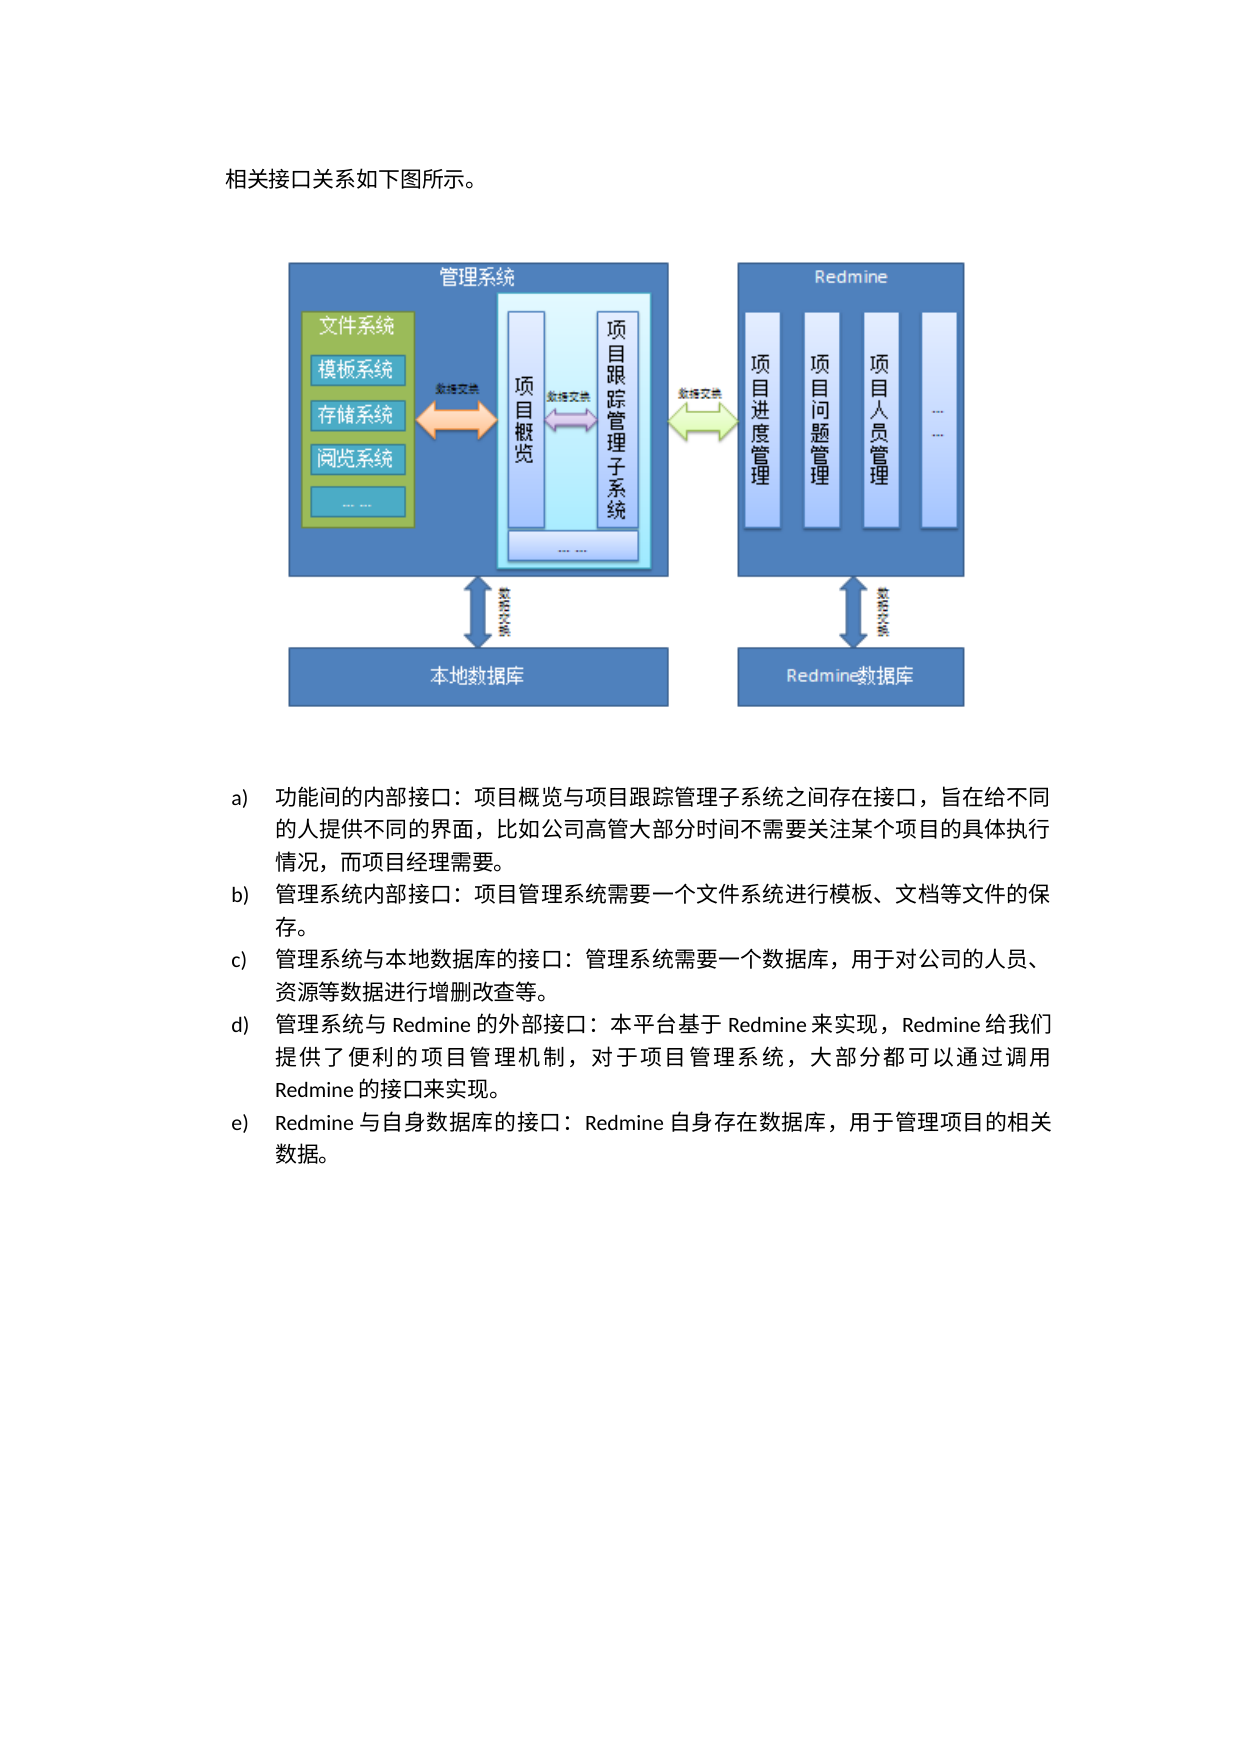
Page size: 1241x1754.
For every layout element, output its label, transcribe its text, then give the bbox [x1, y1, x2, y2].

list 管理系统内部接口：项目管理系统需要一个文件系统进行模板、文档等文件的保存。 [231, 877, 1053, 942]
list 功能间的内部接口：项目概览与项目跟踪管理子系统之间存在接口，旨在给不同的人提供不同的界面，比如公司高管大部分时间不需要关注某个项目的具体执行情况，而项目经理需要。 [231, 779, 1053, 877]
list Redmine与自身数据库的接口：Redmine自身存在数据库，用于管理项目的相关数据。 [231, 1104, 1053, 1169]
list 管理系统与Redmine的外部接口：本平台基于Redmine来实现，Redmine给我们提供了便利的项目管理机制，对于项目管理系统，大部分都可以通过调用Redmine的接口来实现。 [231, 1007, 1053, 1104]
picture [245, 194, 996, 757]
list 管理系统与本地数据库的接口：管理系统需要一个数据库，用于对公司的人员、资源等数据进行增删改查等。 [231, 942, 1053, 1007]
list 相关接口关系如下图所示。 [225, 162, 1053, 194]
